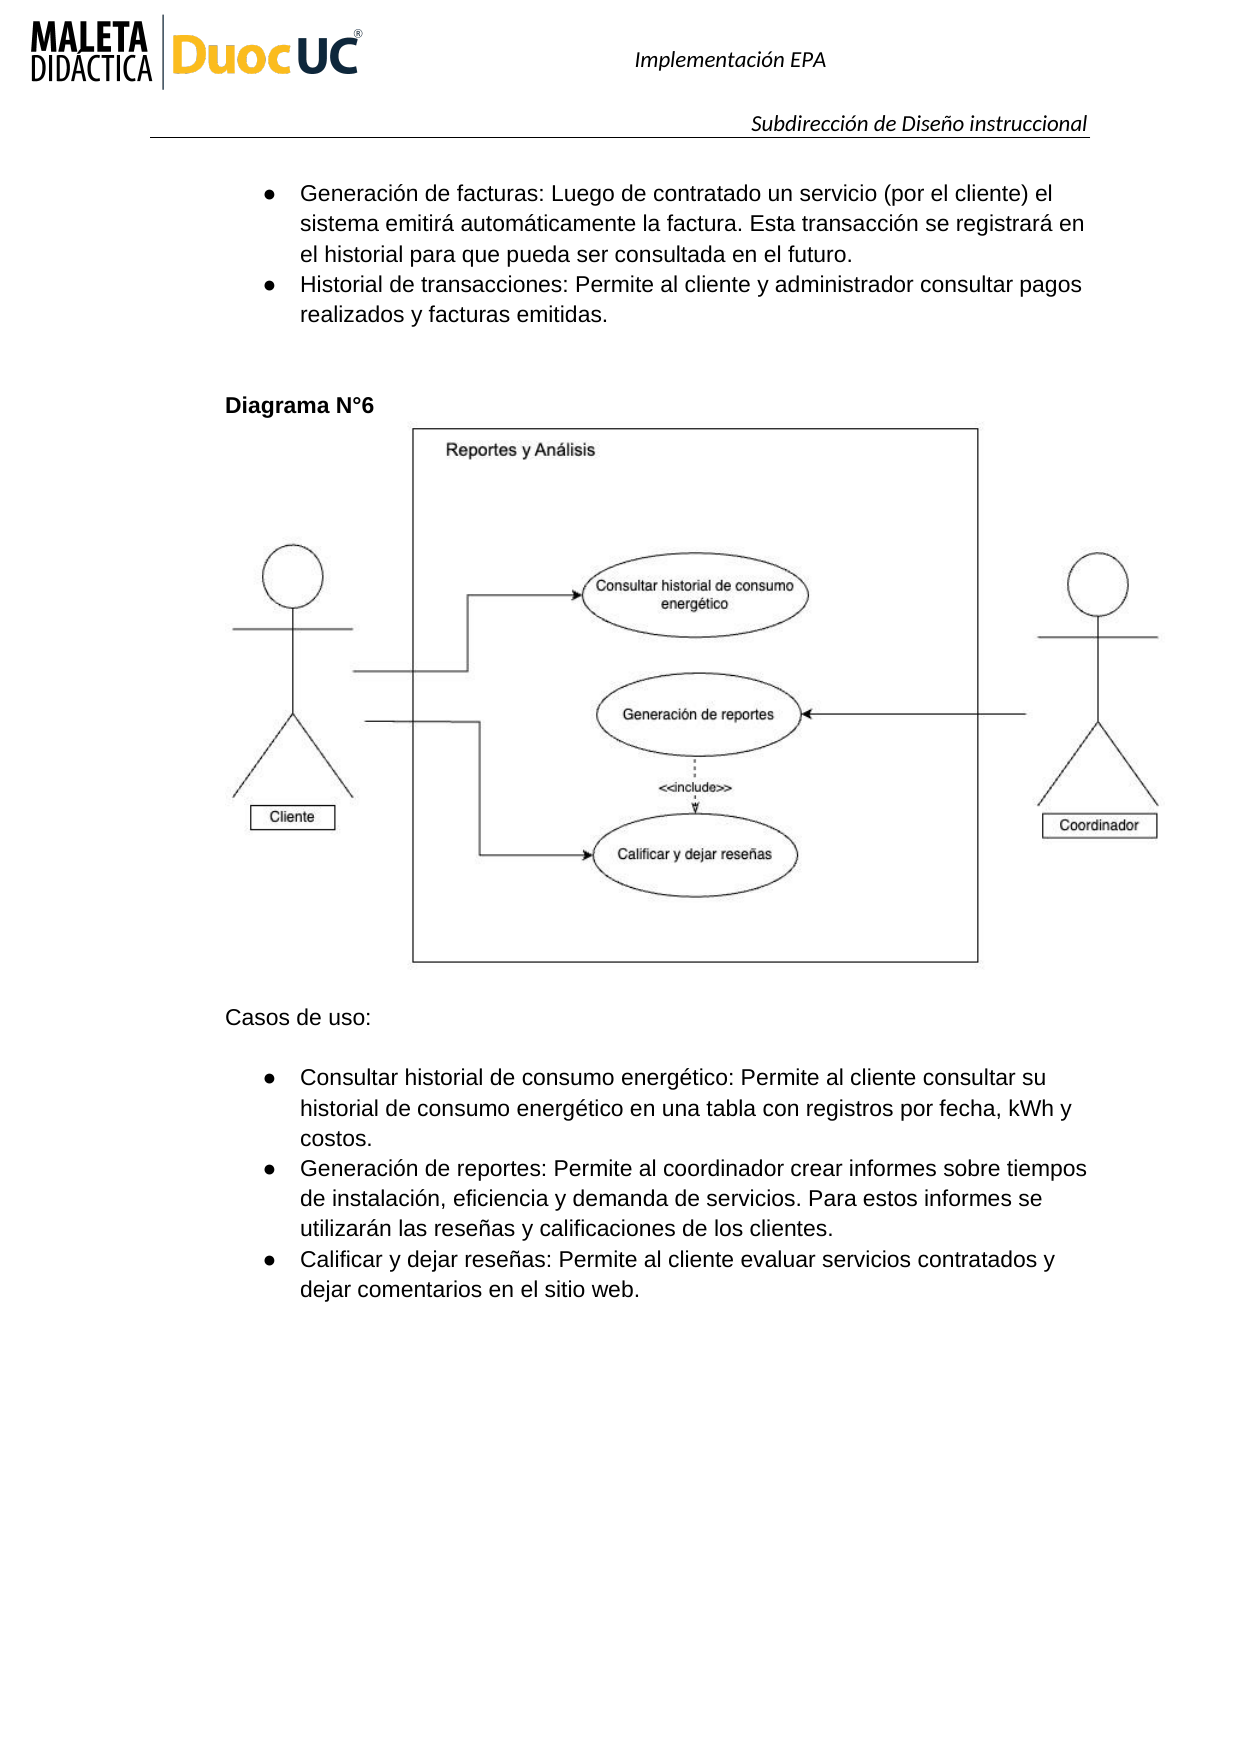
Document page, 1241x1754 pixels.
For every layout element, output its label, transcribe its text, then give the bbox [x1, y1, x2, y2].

text Diagrama N°6 [225, 392, 1090, 418]
list Consultar historial de consumo energético: Permite al cliente consultar su historial de consumo energético en una tabla con registros por fecha, kWh y costos. [262, 1064, 1090, 1151]
list Calificar y dejar reseñas: Permite al cliente evaluar servicios contratados y dejar comentarios en el sitio web. [262, 1246, 1090, 1302]
text Casos de uso: [225, 1004, 1090, 1030]
picture [225, 421, 1166, 970]
list Historial de transacciones: Permite al cliente y administrador consultar pagos realizados y facturas emitidas. [262, 271, 1090, 327]
list Generación de facturas: Luego de contratado un servicio (por el cliente) el sistema emitirá automáticamente la factura. Esta transacción se registrará en el historial para que pueda ser consultada en el futuro. [262, 180, 1090, 267]
list Generación de reportes: Permite al coordinador crear informes sobre tiempos de instalación, eficiencia y demanda de servicios. Para estos informes se utilizarán las reseñas y calificaciones de los clientes. [262, 1155, 1090, 1242]
picture [0, 0, 393, 103]
